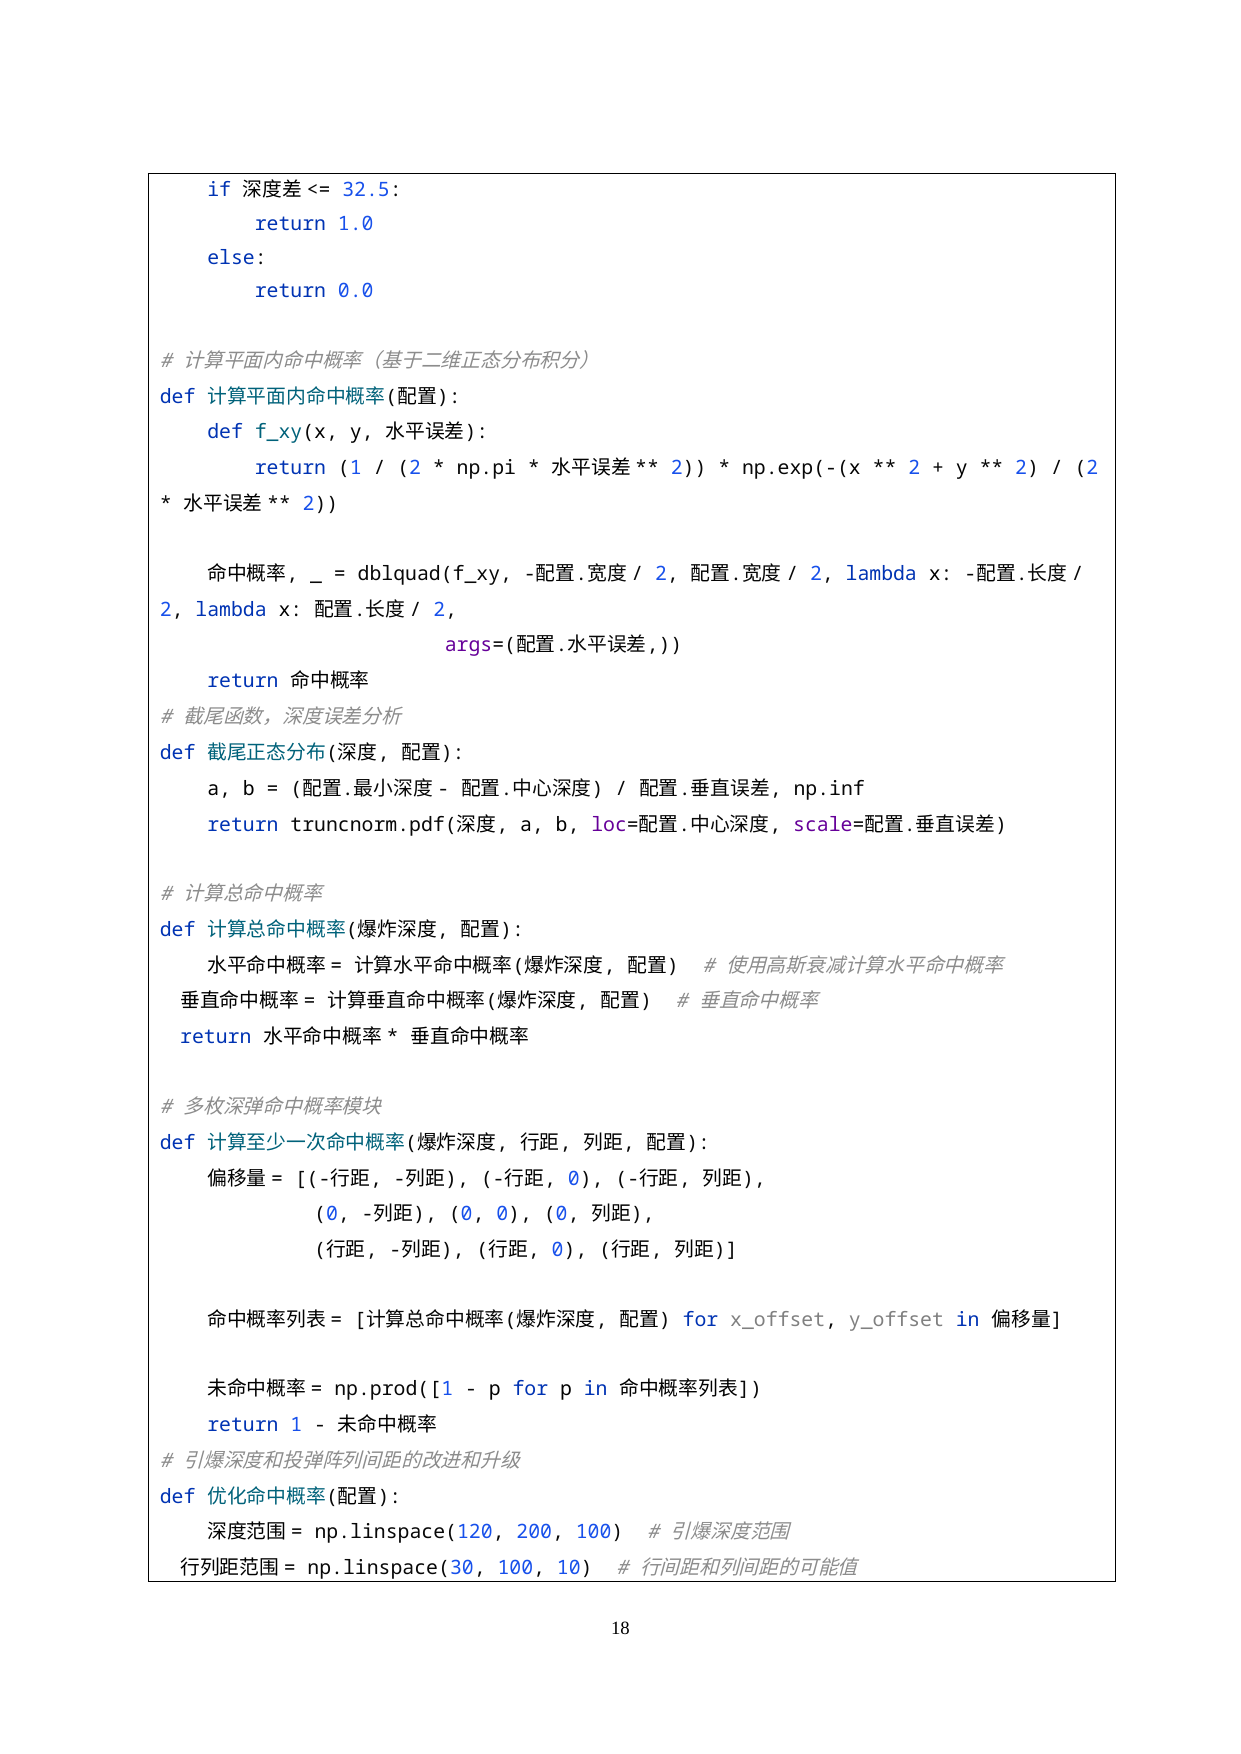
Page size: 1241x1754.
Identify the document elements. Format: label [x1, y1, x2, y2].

picture [318, 920, 325, 926]
picture [357, 387, 364, 393]
picture [298, 1487, 305, 1493]
table_cell [149, 174, 1115, 1581]
picture [247, 1146, 265, 1150]
picture [377, 1133, 384, 1139]
picture [297, 392, 304, 402]
picture [268, 394, 277, 405]
